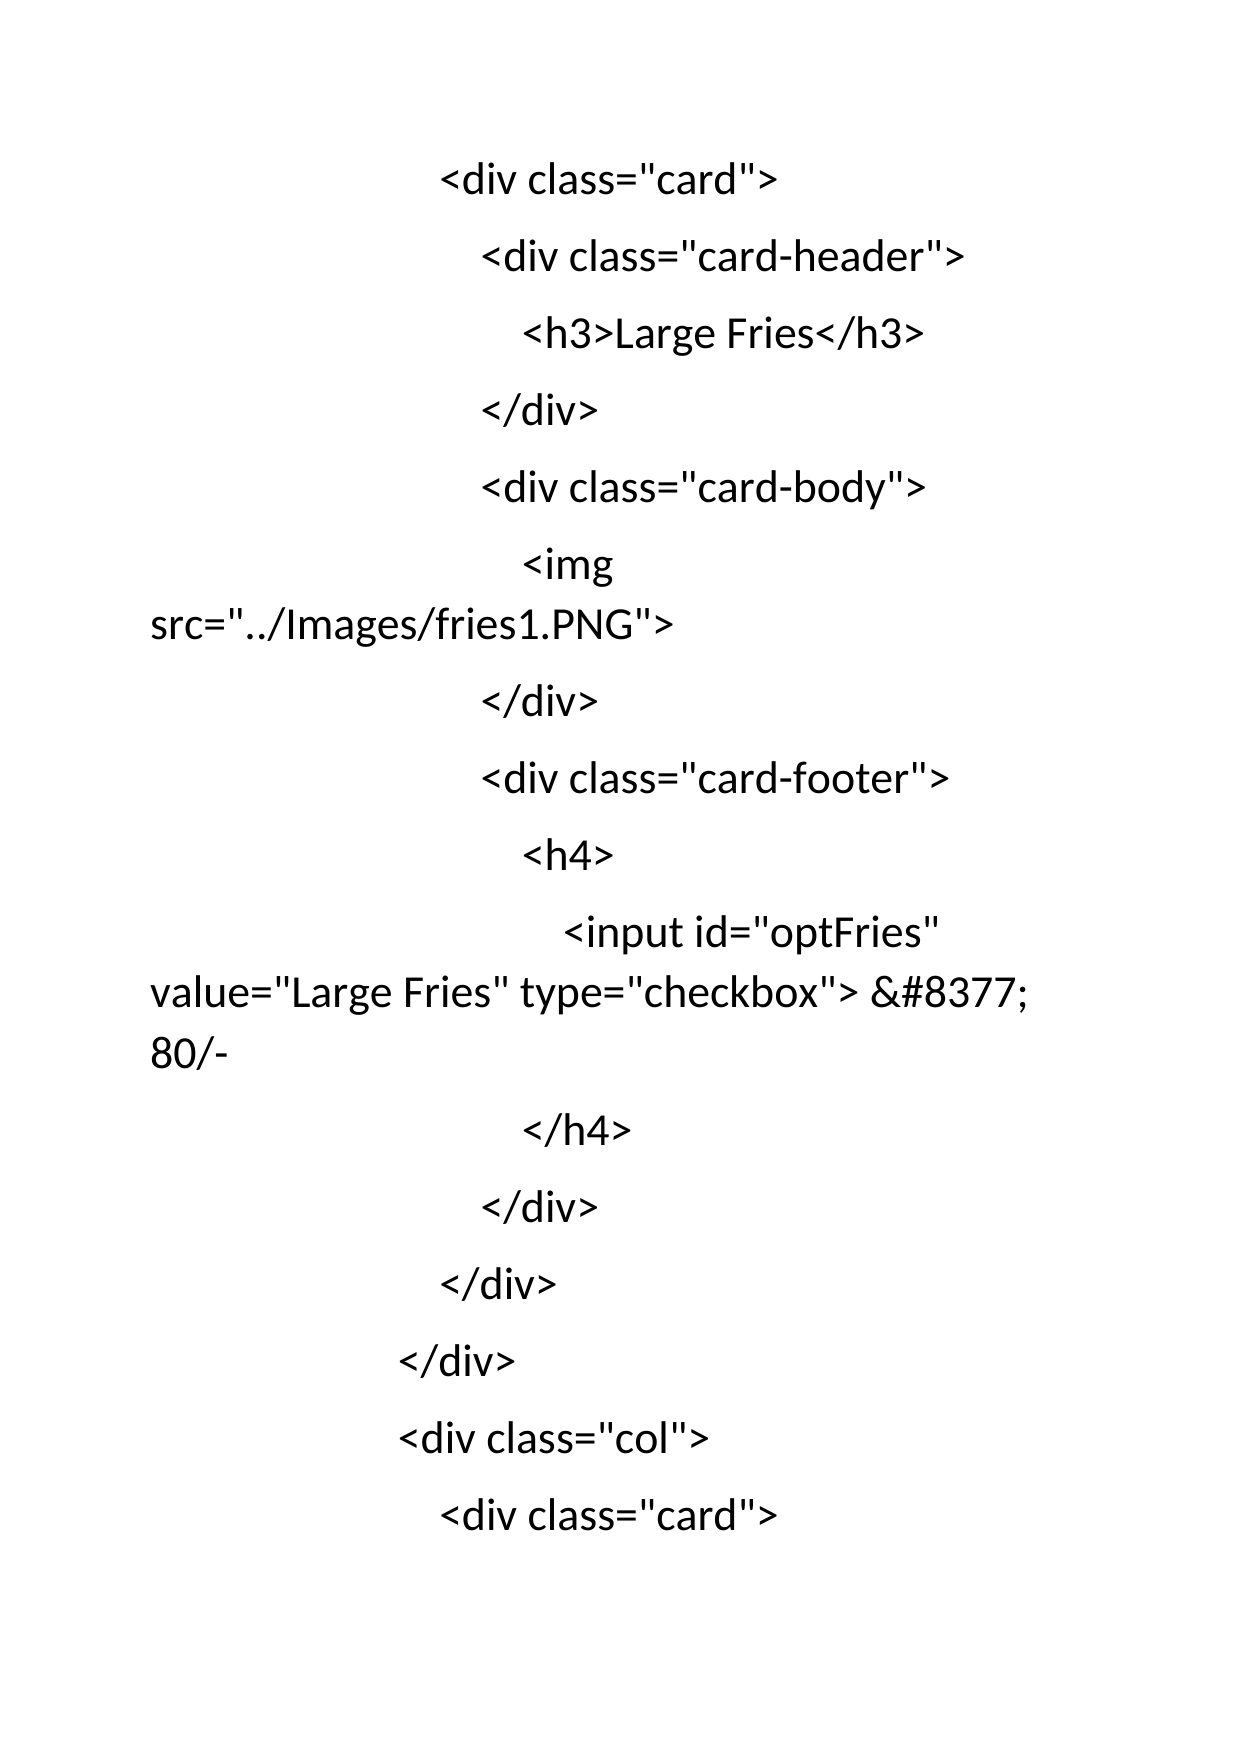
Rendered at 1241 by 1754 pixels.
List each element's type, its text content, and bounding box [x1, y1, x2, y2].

text <div class="card-header"> [150, 227, 1090, 283]
text <div class="card-footer"> [150, 749, 1090, 805]
text <img src="../Images/fries1.PNG"> [150, 535, 1090, 651]
text <div class="card"> [150, 1486, 1090, 1542]
text <h3>Large Fries</h3> [150, 304, 1090, 360]
text </div> [150, 381, 1090, 437]
text </div> [150, 672, 1090, 728]
text <input id="optFries" value="Large Fries" type="checkbox"> &#8377; 80/- [150, 903, 1090, 1080]
text </div> [150, 1178, 1090, 1234]
text <div class="card"> [150, 150, 1090, 206]
text <div class="card-body"> [150, 458, 1090, 514]
text <div class="col"> [150, 1409, 1090, 1464]
text <h4> [150, 826, 1090, 882]
text </div> [150, 1255, 1090, 1311]
text </div> [150, 1332, 1090, 1388]
text </h4> [150, 1101, 1090, 1157]
